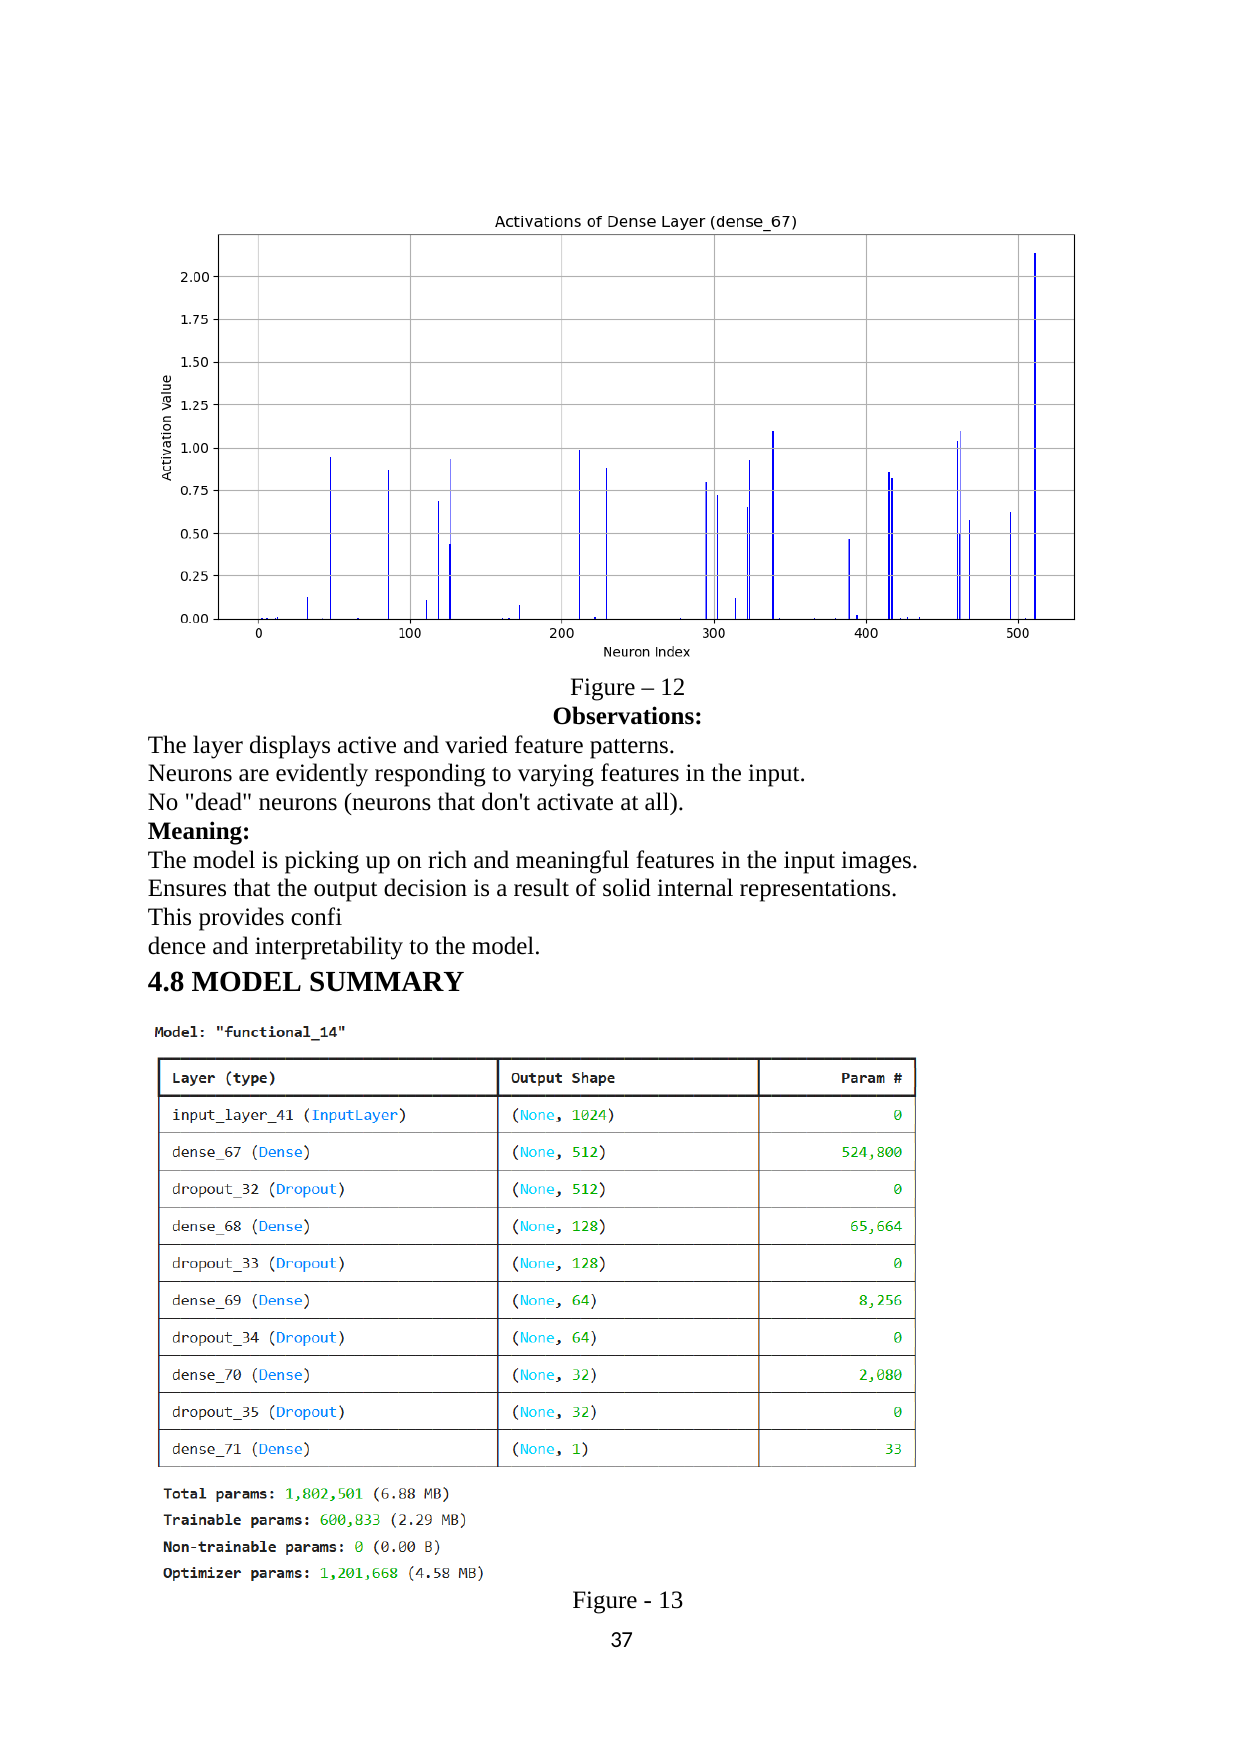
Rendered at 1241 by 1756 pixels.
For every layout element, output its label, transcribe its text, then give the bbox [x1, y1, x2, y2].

picture [147, 202, 1088, 673]
text 4.8 MODEL SUMMARY [148, 964, 1107, 997]
text Figure – 12 [148, 672, 1107, 701]
text Neurons are evidently responding to varying features in the input. [148, 758, 1107, 787]
text Figure - 13 [148, 1585, 1107, 1614]
text Ensures that the output decision is a result of solid internal representations. [148, 873, 1107, 902]
text The model is picking up on rich and meaningful features in the input images. [148, 845, 1107, 873]
picture [147, 1014, 1088, 1585]
text Meaning: [148, 816, 1107, 845]
text dence and interpretability to the model. [148, 931, 1107, 960]
text No "dead" neurons (neurons that don't activate at all). [148, 787, 1107, 816]
text Observations: [148, 701, 1107, 730]
text This provides confi [148, 902, 1107, 931]
text The layer displays active and varied feature patterns. [148, 730, 1107, 758]
